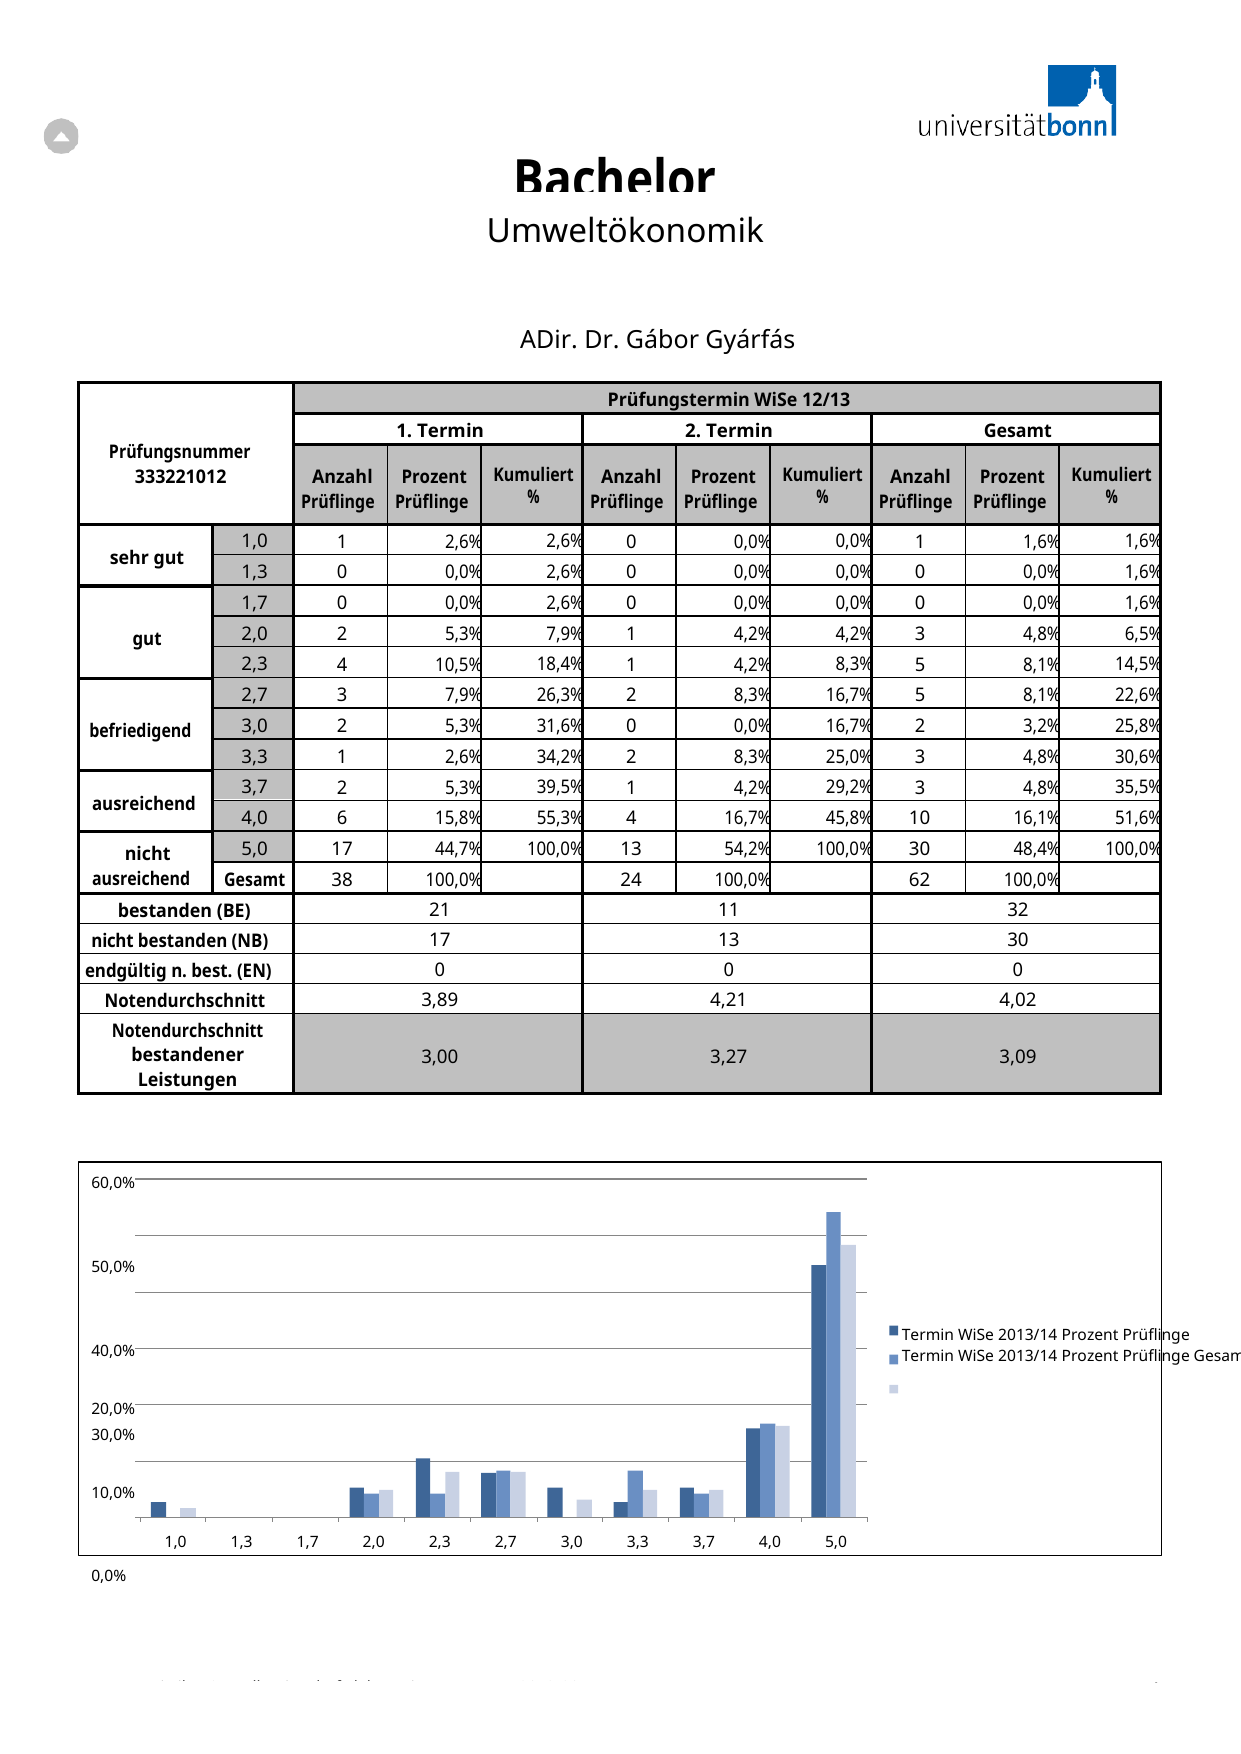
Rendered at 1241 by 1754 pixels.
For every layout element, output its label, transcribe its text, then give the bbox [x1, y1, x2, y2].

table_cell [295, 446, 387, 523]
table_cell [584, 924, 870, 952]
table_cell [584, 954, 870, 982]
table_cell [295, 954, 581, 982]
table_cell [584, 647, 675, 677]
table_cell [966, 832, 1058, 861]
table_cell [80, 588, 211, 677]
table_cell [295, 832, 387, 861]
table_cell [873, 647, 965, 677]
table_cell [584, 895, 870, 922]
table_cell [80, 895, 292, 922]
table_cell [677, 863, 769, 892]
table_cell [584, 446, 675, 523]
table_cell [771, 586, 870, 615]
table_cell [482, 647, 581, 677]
picture [43, 118, 79, 154]
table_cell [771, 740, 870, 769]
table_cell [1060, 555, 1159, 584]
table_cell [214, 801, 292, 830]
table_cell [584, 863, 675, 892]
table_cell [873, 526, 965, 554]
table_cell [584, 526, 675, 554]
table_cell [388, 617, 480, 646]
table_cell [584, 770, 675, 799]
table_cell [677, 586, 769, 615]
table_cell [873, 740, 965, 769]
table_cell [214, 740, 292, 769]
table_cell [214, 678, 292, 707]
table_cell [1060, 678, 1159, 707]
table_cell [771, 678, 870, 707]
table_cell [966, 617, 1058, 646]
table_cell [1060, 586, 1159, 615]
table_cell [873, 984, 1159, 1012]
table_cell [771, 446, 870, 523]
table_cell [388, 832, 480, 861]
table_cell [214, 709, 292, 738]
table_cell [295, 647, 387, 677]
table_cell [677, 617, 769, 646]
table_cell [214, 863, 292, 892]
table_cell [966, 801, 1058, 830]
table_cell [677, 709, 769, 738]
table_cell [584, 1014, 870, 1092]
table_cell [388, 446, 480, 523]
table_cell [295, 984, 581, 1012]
subtitle Umweltökonomik [263, 207, 987, 253]
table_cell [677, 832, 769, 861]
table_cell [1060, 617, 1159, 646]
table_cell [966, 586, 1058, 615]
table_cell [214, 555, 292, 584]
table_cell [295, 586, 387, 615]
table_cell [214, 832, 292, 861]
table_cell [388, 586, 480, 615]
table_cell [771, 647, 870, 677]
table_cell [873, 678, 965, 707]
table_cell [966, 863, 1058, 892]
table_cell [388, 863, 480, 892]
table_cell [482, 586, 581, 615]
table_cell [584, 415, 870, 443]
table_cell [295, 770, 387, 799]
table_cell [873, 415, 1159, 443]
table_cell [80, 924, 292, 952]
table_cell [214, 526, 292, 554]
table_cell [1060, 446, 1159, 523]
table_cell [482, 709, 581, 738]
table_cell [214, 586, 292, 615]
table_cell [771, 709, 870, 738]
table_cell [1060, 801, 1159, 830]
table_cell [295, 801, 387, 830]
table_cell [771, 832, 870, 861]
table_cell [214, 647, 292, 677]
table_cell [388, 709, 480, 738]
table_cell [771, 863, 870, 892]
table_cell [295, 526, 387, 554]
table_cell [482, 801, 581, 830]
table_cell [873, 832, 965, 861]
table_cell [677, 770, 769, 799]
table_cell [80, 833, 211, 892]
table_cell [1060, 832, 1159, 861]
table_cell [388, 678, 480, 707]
text ADir. Dr. Gábor Gyárfás [263, 321, 1052, 355]
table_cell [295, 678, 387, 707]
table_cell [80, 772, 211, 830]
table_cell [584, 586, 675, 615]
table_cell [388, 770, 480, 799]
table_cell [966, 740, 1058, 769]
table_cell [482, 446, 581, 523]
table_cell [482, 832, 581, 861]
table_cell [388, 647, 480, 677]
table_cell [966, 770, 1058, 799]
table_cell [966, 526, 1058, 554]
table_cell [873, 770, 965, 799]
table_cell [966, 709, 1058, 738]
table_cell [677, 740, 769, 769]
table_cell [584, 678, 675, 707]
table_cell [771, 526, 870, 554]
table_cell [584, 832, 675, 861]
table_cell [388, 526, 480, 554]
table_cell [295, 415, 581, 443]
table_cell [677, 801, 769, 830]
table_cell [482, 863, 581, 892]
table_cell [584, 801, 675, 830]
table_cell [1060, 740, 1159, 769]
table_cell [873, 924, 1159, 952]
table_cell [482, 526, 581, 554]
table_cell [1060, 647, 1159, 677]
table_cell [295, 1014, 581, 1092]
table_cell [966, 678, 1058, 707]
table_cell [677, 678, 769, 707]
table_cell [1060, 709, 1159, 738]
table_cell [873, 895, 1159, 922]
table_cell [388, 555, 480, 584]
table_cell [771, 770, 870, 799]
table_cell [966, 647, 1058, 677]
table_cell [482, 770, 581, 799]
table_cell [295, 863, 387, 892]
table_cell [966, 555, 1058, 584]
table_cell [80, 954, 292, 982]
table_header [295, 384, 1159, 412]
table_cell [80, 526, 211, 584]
picture [919, 65, 1117, 136]
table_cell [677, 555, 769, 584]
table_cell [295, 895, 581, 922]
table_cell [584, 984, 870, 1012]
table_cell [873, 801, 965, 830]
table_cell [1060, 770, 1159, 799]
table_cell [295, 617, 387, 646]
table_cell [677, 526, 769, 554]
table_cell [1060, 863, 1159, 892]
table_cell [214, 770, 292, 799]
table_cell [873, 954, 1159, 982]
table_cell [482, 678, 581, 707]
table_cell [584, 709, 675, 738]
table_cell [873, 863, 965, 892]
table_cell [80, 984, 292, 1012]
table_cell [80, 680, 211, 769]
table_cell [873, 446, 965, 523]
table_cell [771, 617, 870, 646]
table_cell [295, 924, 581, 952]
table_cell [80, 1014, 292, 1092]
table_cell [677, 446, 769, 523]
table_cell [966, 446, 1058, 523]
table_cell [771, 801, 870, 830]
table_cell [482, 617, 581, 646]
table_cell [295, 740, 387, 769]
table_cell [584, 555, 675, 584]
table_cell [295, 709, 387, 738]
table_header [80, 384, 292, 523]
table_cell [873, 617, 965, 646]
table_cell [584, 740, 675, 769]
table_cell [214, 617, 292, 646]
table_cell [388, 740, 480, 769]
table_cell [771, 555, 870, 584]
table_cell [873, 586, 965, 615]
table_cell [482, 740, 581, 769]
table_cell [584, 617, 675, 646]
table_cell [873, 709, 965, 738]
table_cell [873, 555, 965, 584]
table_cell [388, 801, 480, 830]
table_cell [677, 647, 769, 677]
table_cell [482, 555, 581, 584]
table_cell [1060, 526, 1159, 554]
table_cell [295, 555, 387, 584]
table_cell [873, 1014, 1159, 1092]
